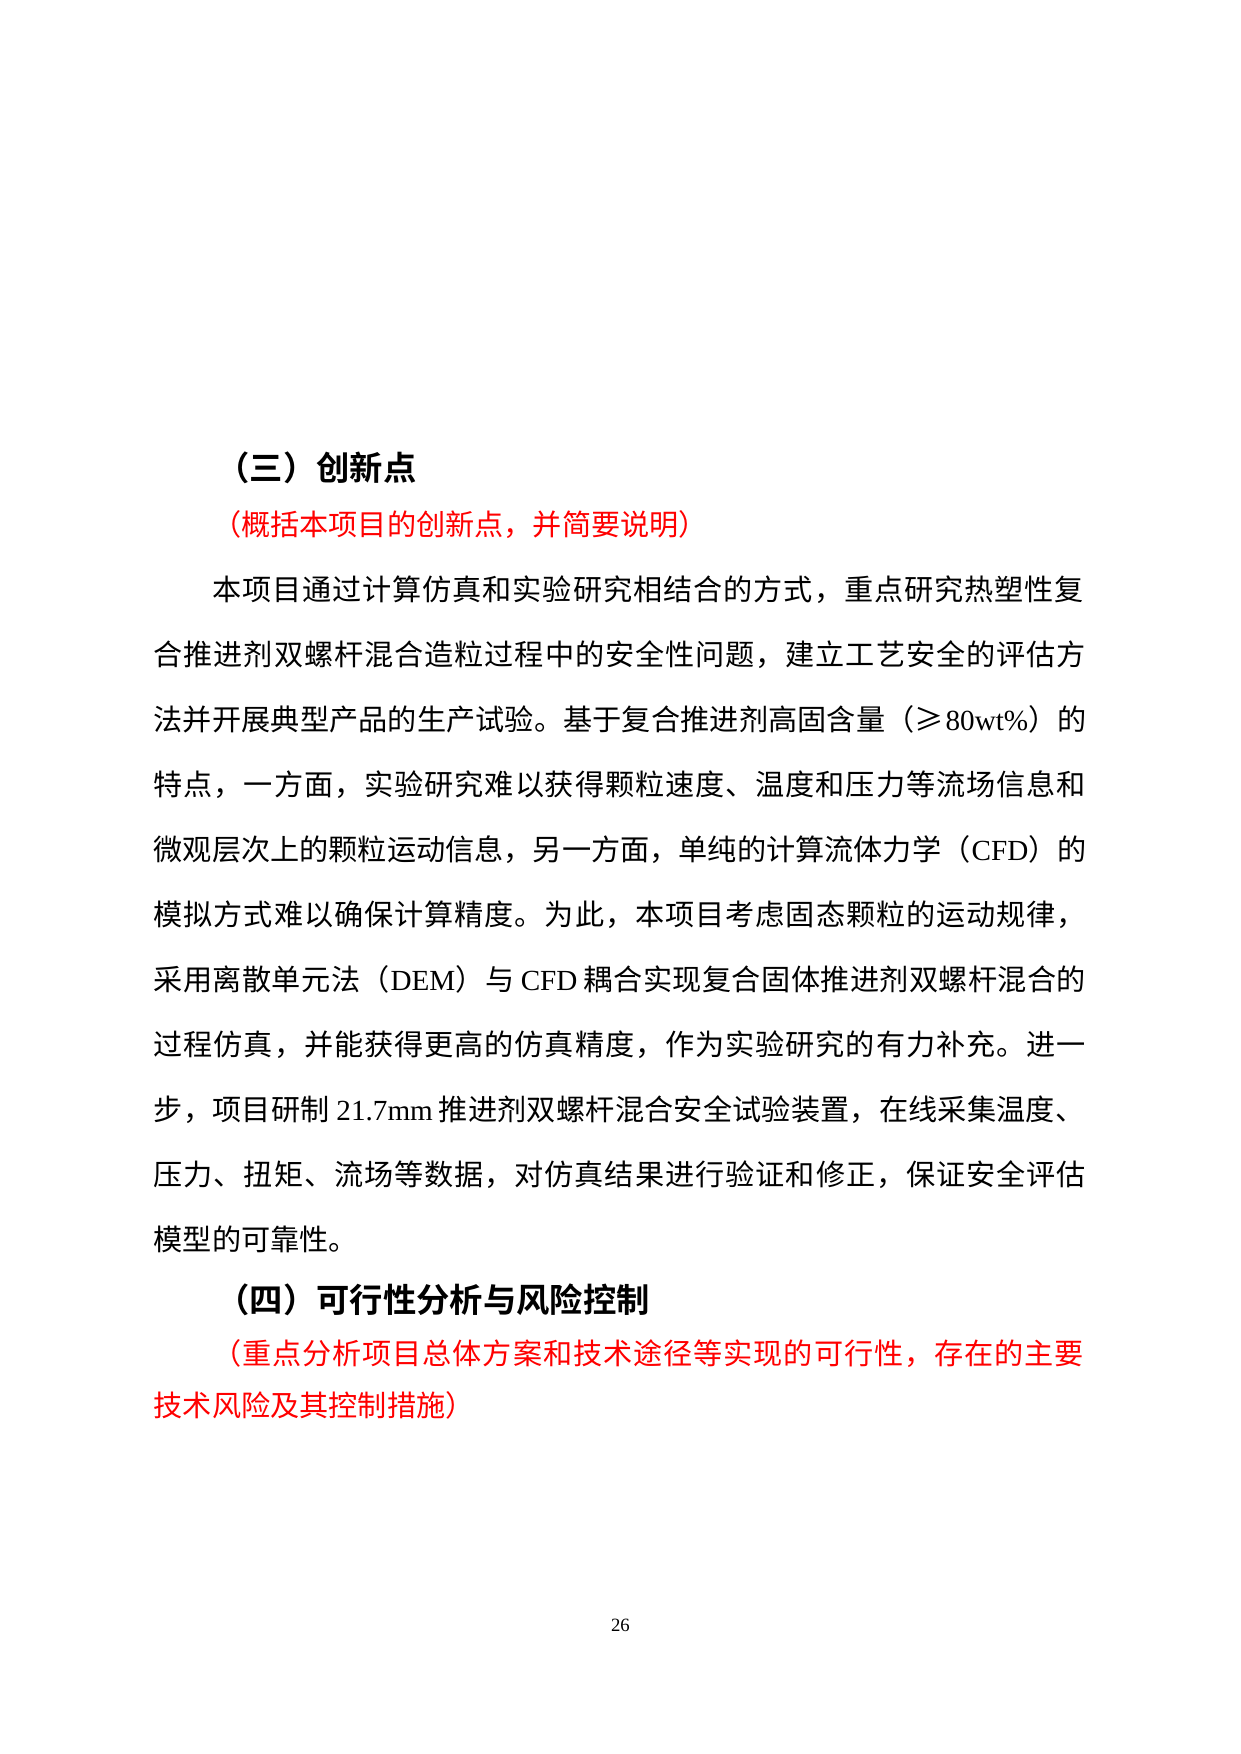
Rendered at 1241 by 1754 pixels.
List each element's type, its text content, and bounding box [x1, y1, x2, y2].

subtitle （四）可行性分析与风险控制 [153, 1270, 1087, 1322]
subtitle （三）创新点 [153, 438, 1087, 490]
text （概括本项目的创新点，并简要说明） [153, 490, 1087, 555]
text （重点分析项目总体方案和技术途径等实现的可行性，存在的主要技术风险及其控制措施） [153, 1322, 1087, 1427]
text 本项目通过计算仿真和实验研究相结合的方式，重点研究热塑性复合推进剂双螺杆混合造粒过程中的安全性问题，建立工艺安全的评估方法并开展典型产品的生产试验。基于复合推进剂高固含量（≥80wt%）的特点，一方面，实验研究难以获得颗粒速度、温度和压力等流场信息和微观层次上的颗粒运动信息，另一方面，单纯的计算流体力学（CFD）的模拟方式难以确保计算精度。为此，本项目考虑固态颗粒的运动规律，采用离散单元法（DEM）与CFD耦合实现复合固体推进剂双螺杆混合的过程仿真，并能获得更高的仿真精度，作为实验研究的有力补充。进一步，项目研制21.7mm推进剂双螺杆混合安全试验装置，在线采集温度、压力、扭矩、流场等数据，对仿真结果进行验证和修正，保证安全评估模型的可靠性。 [153, 555, 1087, 1270]
